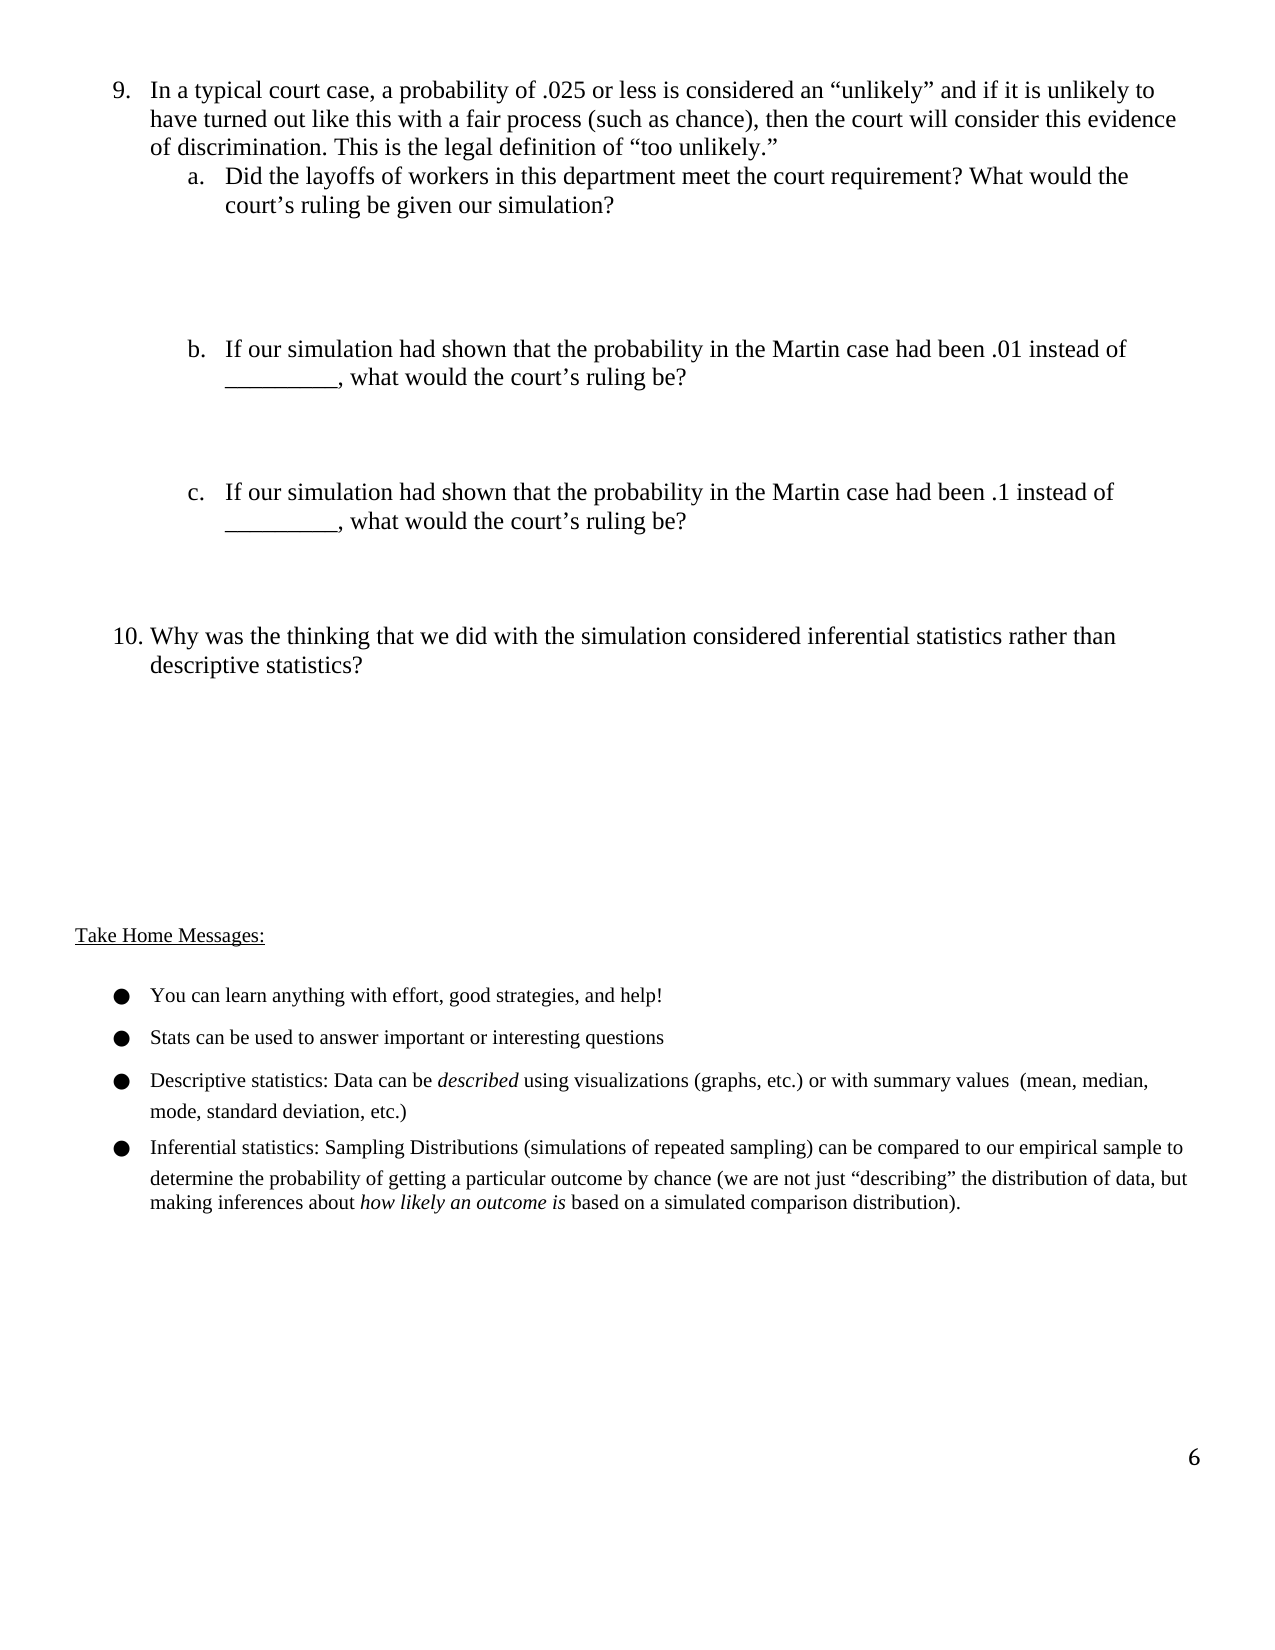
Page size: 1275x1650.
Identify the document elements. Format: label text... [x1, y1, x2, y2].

list Why was the thinking that we did with the simulation considered inferential statistics rather than descriptive statistics? [112, 621, 1200, 679]
list Did the layoffs of workers in this department meet the court requirement? What would the court’s ruling be given our simulation? [187, 161, 1200, 219]
list In a typical court case, a probability of .025 or less is considered an “unlikely” and if it is unlikely to have turned out like this with a fair process (such as chance), then the court will consider this evidence of discrimination. This is the legal definition of “too unlikely.” [112, 75, 1200, 161]
list If our simulation had shown that the probability in the Martin case had been .1 instead of _________, what would the court’s ruling be? [187, 477, 1200, 535]
list Descriptive statistics: Data can be described using visualizations (graphs, etc.) or with summary values (mean, median, mode, standard deviation, etc.) [112, 1057, 1200, 1123]
list Inferential statistics: Sampling Distributions (simulations of repeated sampling) can be compared to our empirical sample to determine the probability of getting a particular outcome by chance (we are not just “describing” the distribution of data, but making inferences about how likely an outcome is based on a simulated comparison distribution). [112, 1123, 1200, 1214]
list Stats can be used to answer important or interesting questions [112, 1014, 1200, 1057]
list You can learn anything with effort, good strategies, and help! [112, 971, 1200, 1014]
text Take Home Messages: [75, 923, 1200, 947]
list If our simulation had shown that the probability in the Martin case had been .01 instead of _________, what would the court’s ruling be? [187, 334, 1200, 391]
